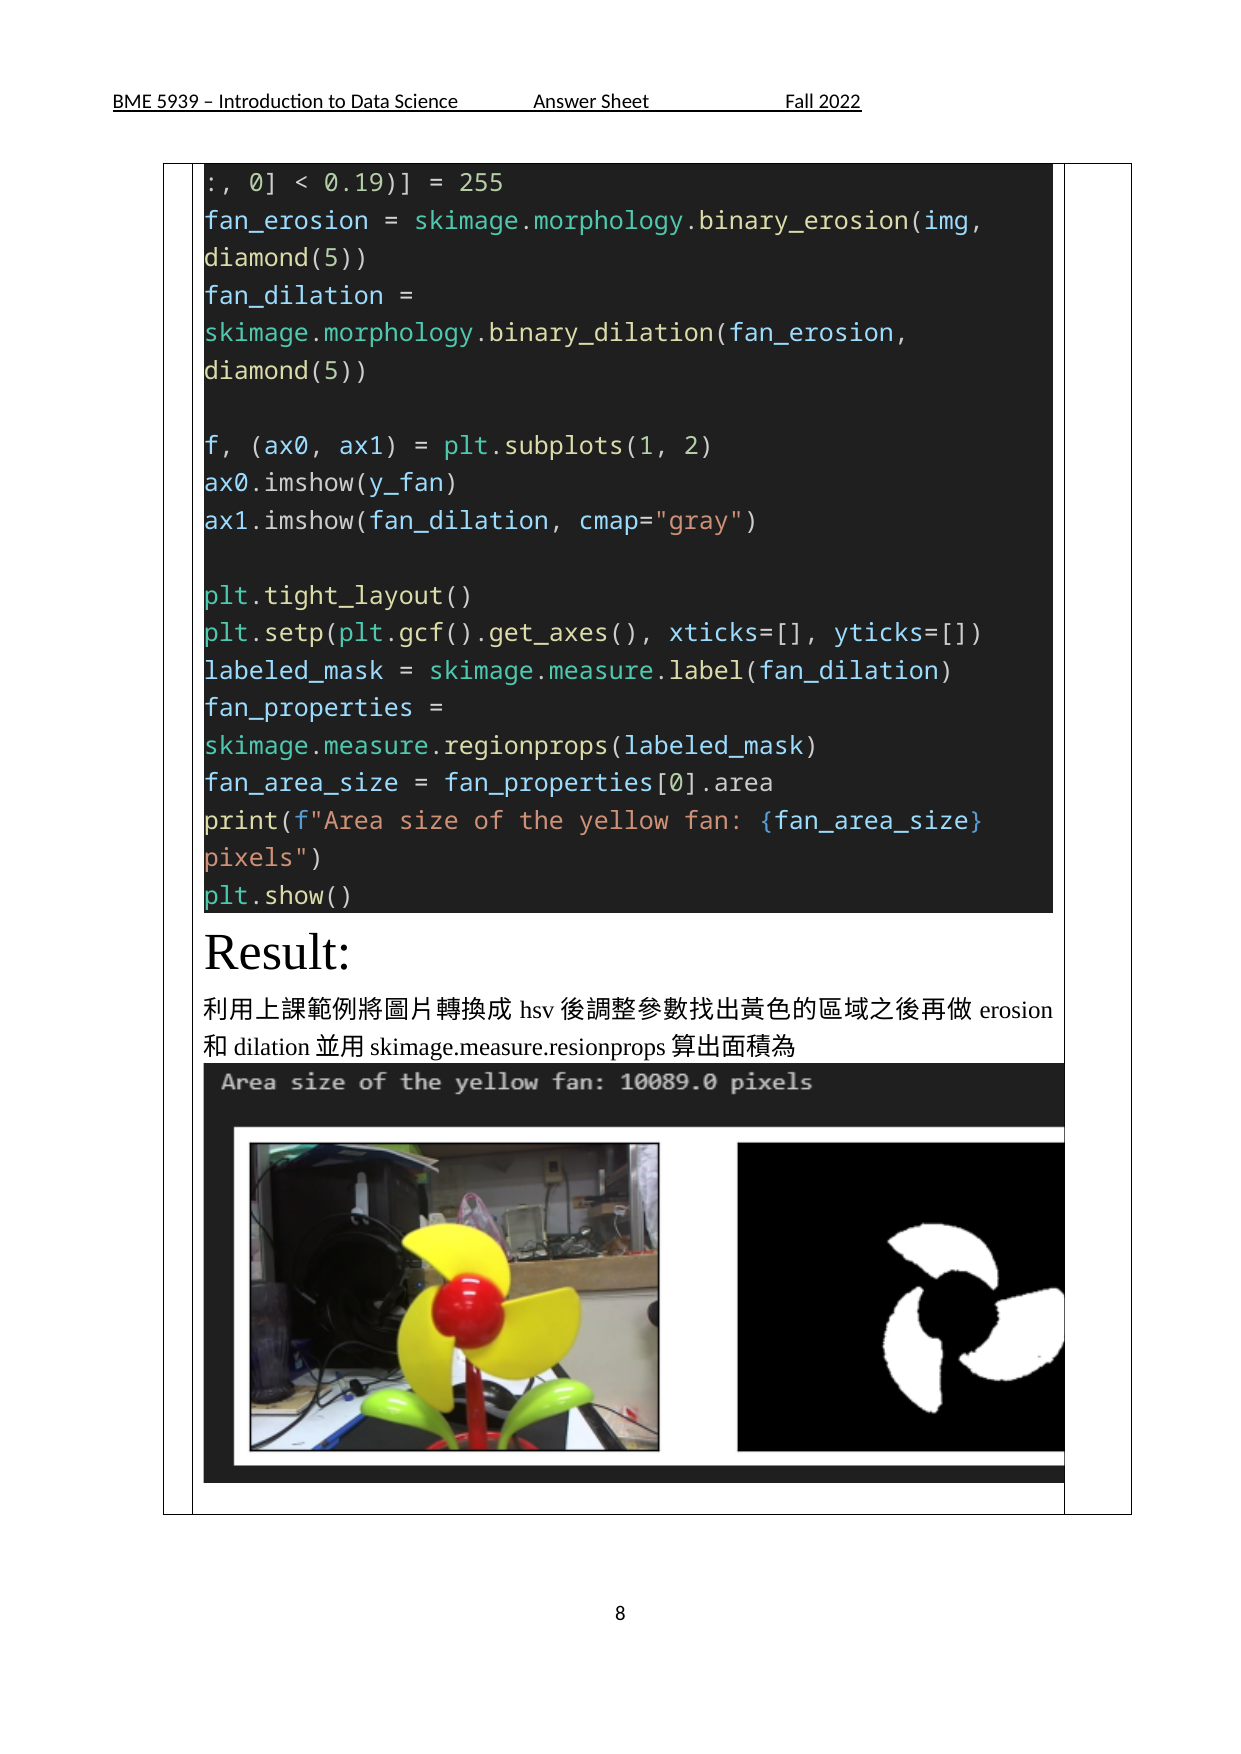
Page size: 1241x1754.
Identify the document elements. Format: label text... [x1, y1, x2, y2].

table_cell - [164, 164, 192, 1513]
table_cell [1065, 164, 1131, 1513]
picture [203, 1063, 1065, 1483]
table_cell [193, 164, 1064, 1513]
